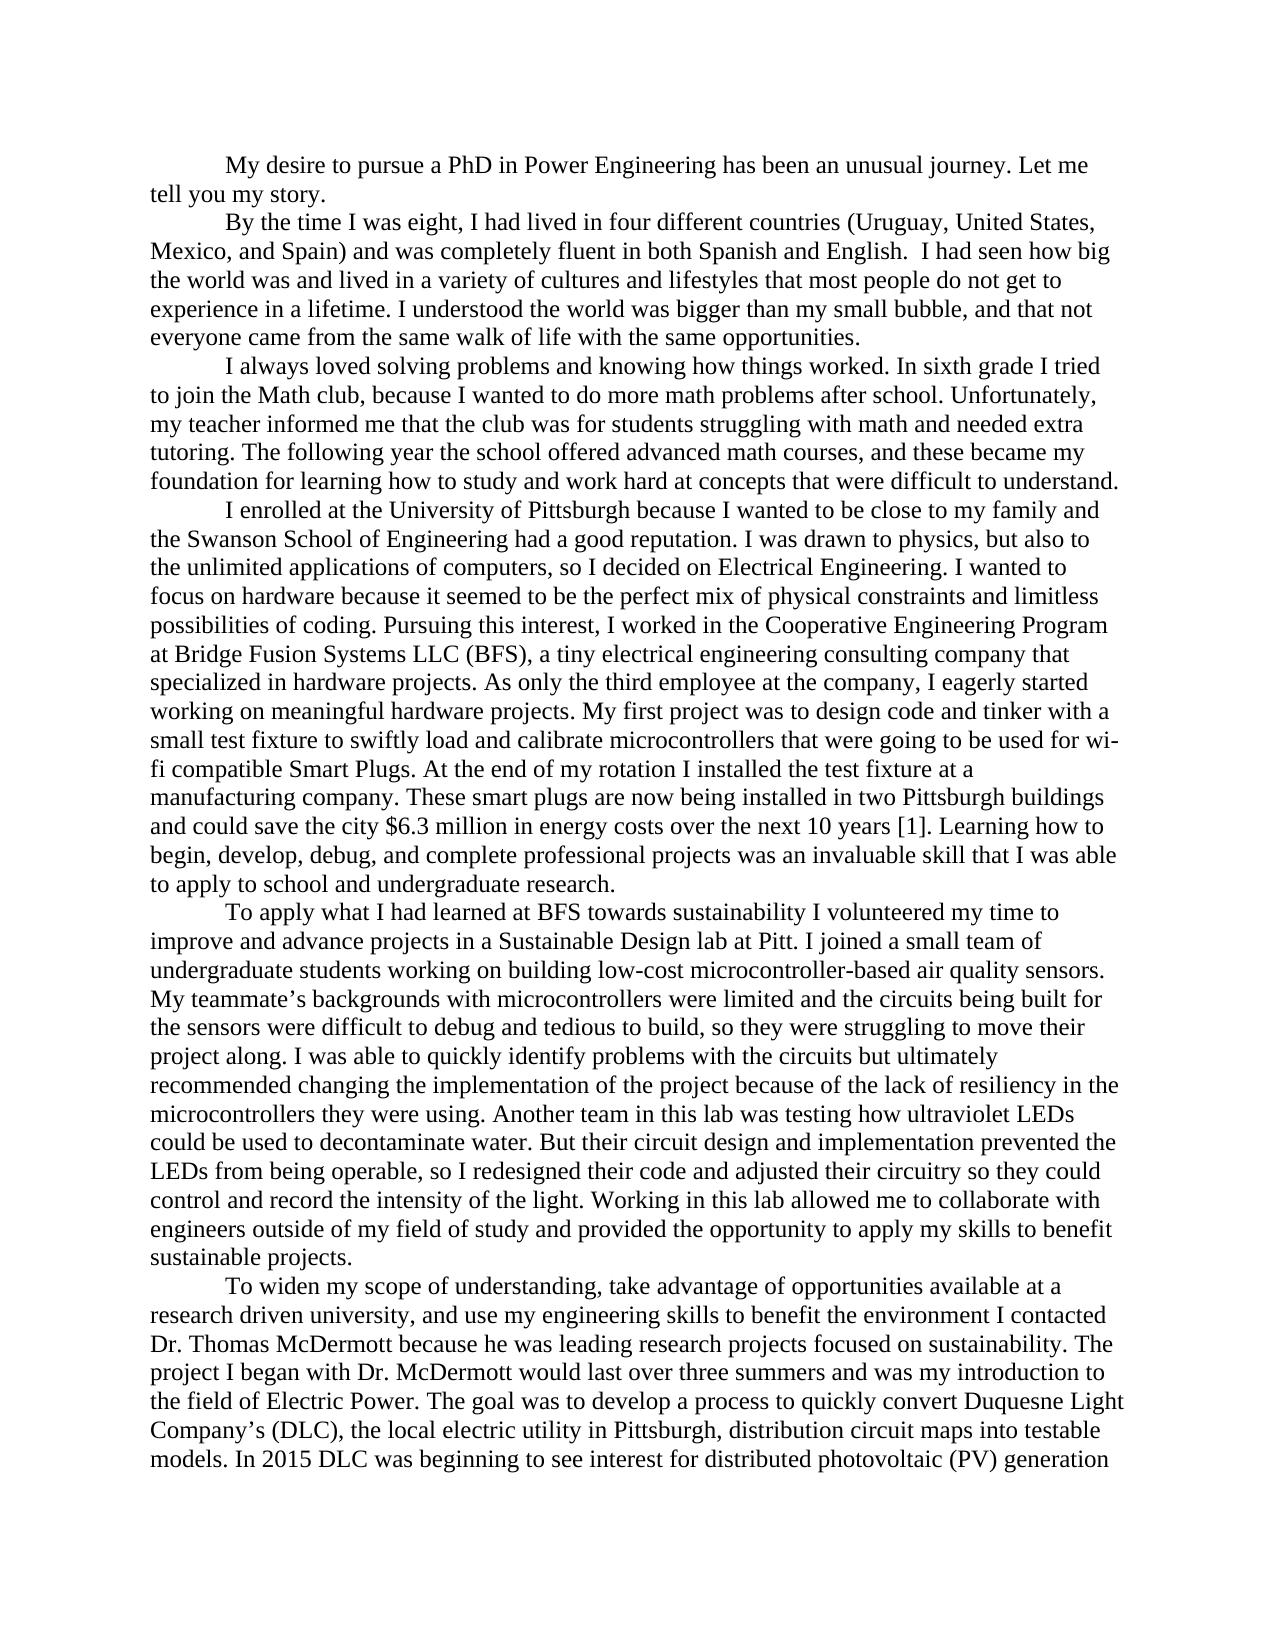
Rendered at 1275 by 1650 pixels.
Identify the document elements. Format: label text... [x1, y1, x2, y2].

text By the time I was eight, I had lived in four different countries (Uruguay, United States, Mexico, and Spain) and was completely fluent in both Spanish and English. I had seen how big the world was and lived in a variety of cultures and lifestyles that most people do not get to experience in a lifetime. I understood the world was bigger than my small bubble, and that not everyone came from the same walk of life with the same opportunities. [150, 207, 1125, 351]
text My desire to pursue a PhD in Power Engineering has been an unusual journey. Let me tell you my story. [150, 150, 1125, 207]
text To apply what I had learned at BFS towards sustainability I volunteered my time to improve and advance projects in a Sustainable Design lab at Pitt. I joined a small team of undergraduate students working on building low-cost microcontroller-based air quality sensors. My teammate’s backgrounds with microcontrollers were limited and the circuits being built for the sensors were difficult to debug and tedious to build, so they were struggling to move their project along. I was able to quickly identify problems with the circuits but ultimately recommended changing the implementation of the project because of the lack of resiliency in the microcontrollers they were using. Another team in this lab was testing how ultraviolet LEDs could be used to decontaminate water. But their circuit design and implementation prevented the LEDs from being operable, so I redesigned their code and adjusted their circuitry so they could control and record the intensity of the light. Working in this lab allowed me to collaborate with engineers outside of my field of study and provided the opportunity to apply my skills to benefit sustainable projects. [150, 897, 1125, 1271]
text I enrolled at the University of Pittsburgh because I wanted to be close to my family and the Swanson School of Engineering had a good reputation. I was drawn to physics, but also to the unlimited applications of computers, so I decided on Electrical Engineering. I wanted to focus on hardware because it seemed to be the perfect mix of physical constraints and limitless possibilities of coding. Pursuing this interest, I worked in the Cooperative Engineering Program at Bridge Fusion Systems LLC (BFS), a tiny electrical engineering consulting company that specialized in hardware projects. As only the third employee at the company, I eagerly started working on meaningful hardware projects. My first project was to design code and tinker with a small test fixture to swiftly load and calibrate microcontrollers that were going to be used for wi-fi compatible Smart Plugs. At the end of my rotation I installed the test fixture at a manufacturing company. These smart plugs are now being installed in two Pittsburgh buildings and could save the city $6.3 million in energy costs over the next 10 years. Learning how to begin, develop, debug, and complete professional projects was an invaluable skill that I was able to apply to school and undergraduate research. [150, 495, 1125, 897]
text I always loved solving problems and knowing how things worked. In sixth grade I tried to join the Math club, because I wanted to do more math problems after school. Unfortunately, my teacher informed me that the club was for students struggling with math and needed extra tutoring. The following year the school offered advanced math courses, and these became my foundation for learning how to study and work hard at concepts that were difficult to understand. [150, 351, 1125, 495]
